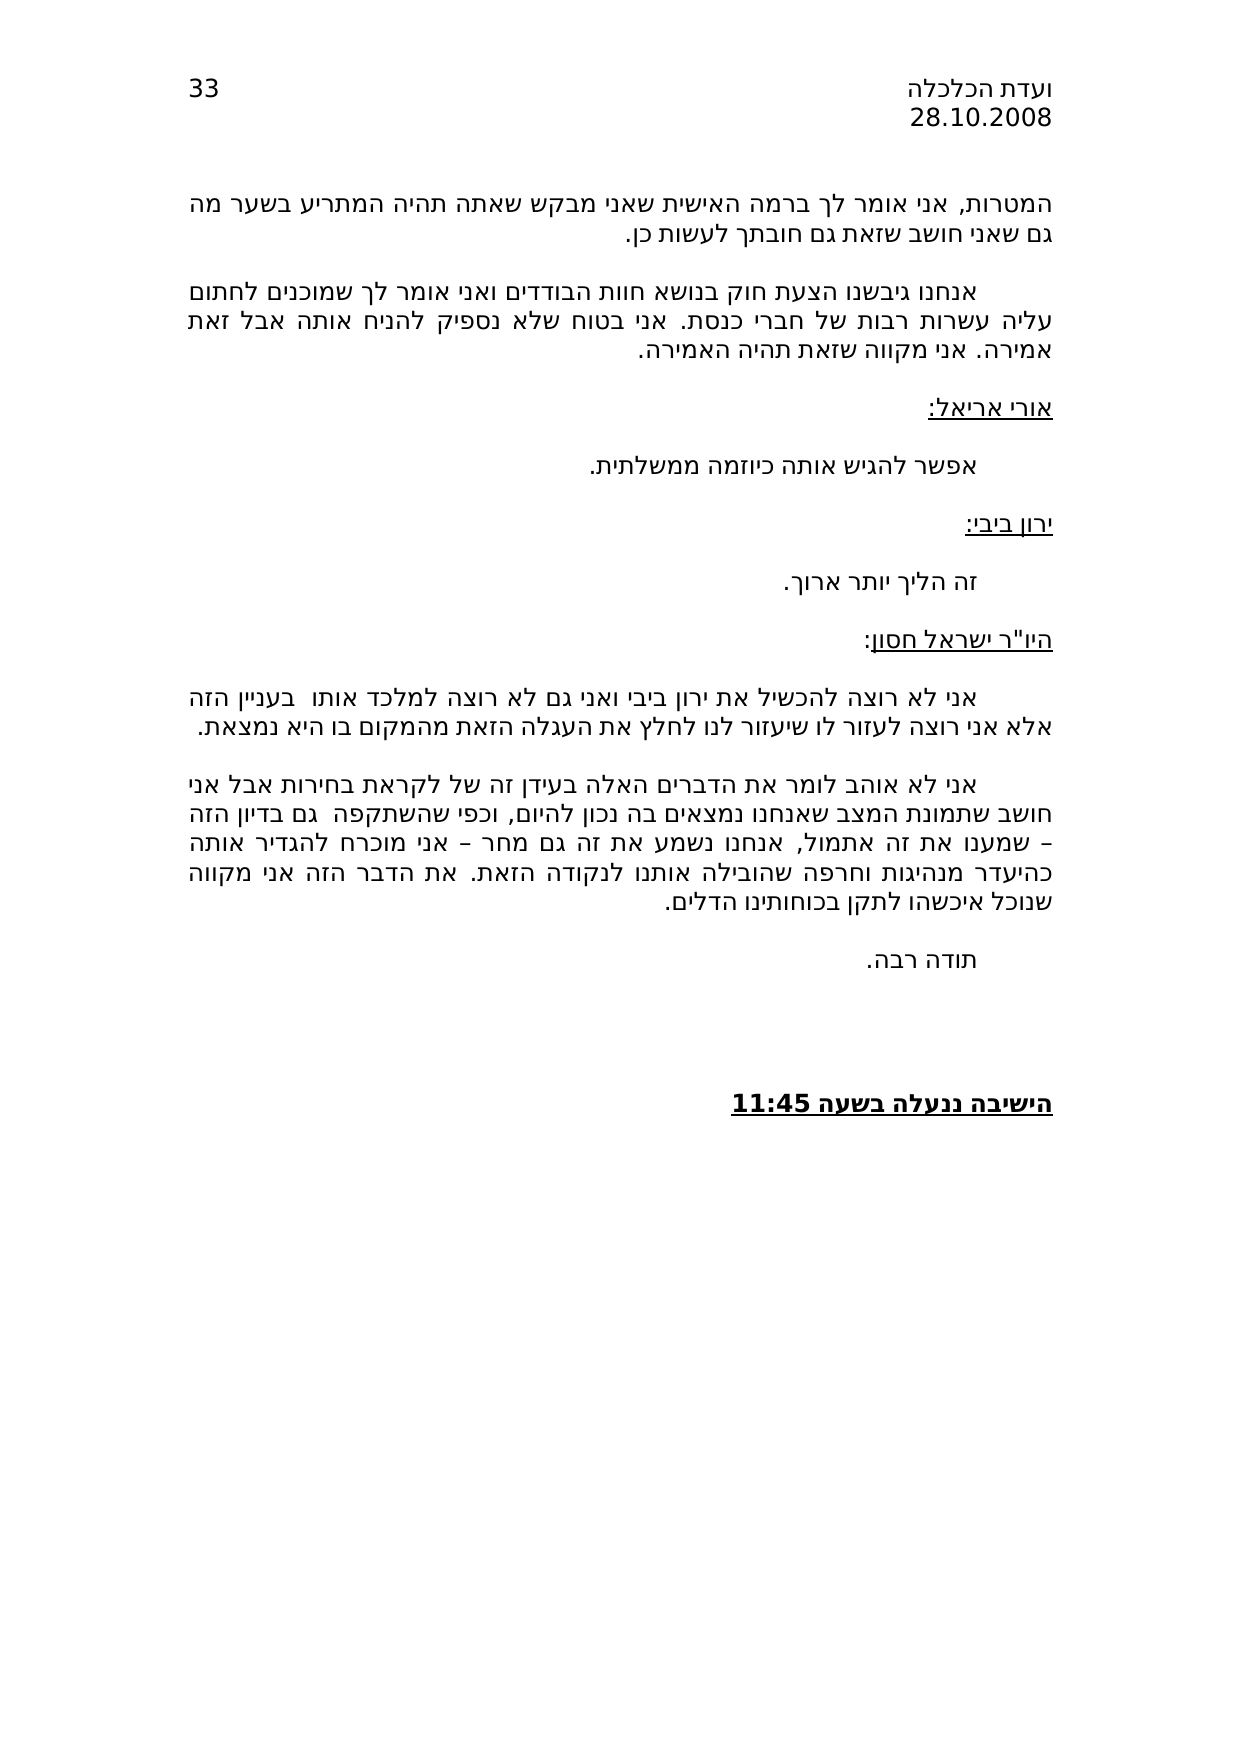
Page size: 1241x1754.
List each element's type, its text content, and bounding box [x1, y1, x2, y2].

text תודה רבה. [187, 945, 1053, 974]
text אפשר להגיש אותה כיוזמה ממשלתית. [187, 451, 1053, 480]
subtitle הישיבה ננעלה בשעה 11:45 [187, 1089, 1053, 1118]
text אנחנו גיבשנו הצעת חוק בנושא חוות הבודדים ואני אומר לך שמוכנים לחתום עליה עשרות רבות של חברי כנסת. אני בטוח שלא נספיק להניח אותה אבל זאת אמירה. אני מקווה שזאת תהיה האמירה. [187, 277, 1053, 364]
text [187, 189, 1053, 248]
text אני לא רוצה להכשיל את ירון ביבי ואני גם לא רוצה למלכד אותו בעניין הזה אלא אני רוצה לעזור לו שיעזור לנו לחלץ את העגלה הזאת מהמקום בו היא נמצאת. [187, 683, 1053, 741]
text זה הליך יותר ארוך. [187, 567, 1053, 596]
text היו"ר ישראל חסון: [187, 625, 1053, 654]
text ירון ביבי: [187, 509, 1053, 538]
text אורי אריאל: [187, 393, 1053, 422]
text אני לא אוהב לומר את הדברים האלה בעידן זה של לקראת בחירות אבל אני חושב שתמונת המצב שאנחנו נמצאים בה נכון להיום, וכפי שהשתקפה גם בדיון הזה – שמענו את זה אתמול, אנחנו נשמע את זה גם מחר – אני מוכרח להגדיר אותה כהיעדר מנהיגות וחרפה שהובילה אותנו לנקודה הזאת. את הדבר הזה אני מקווה שנוכל איכשהו לתקן בכוחותינו הדלים. [187, 770, 1053, 916]
